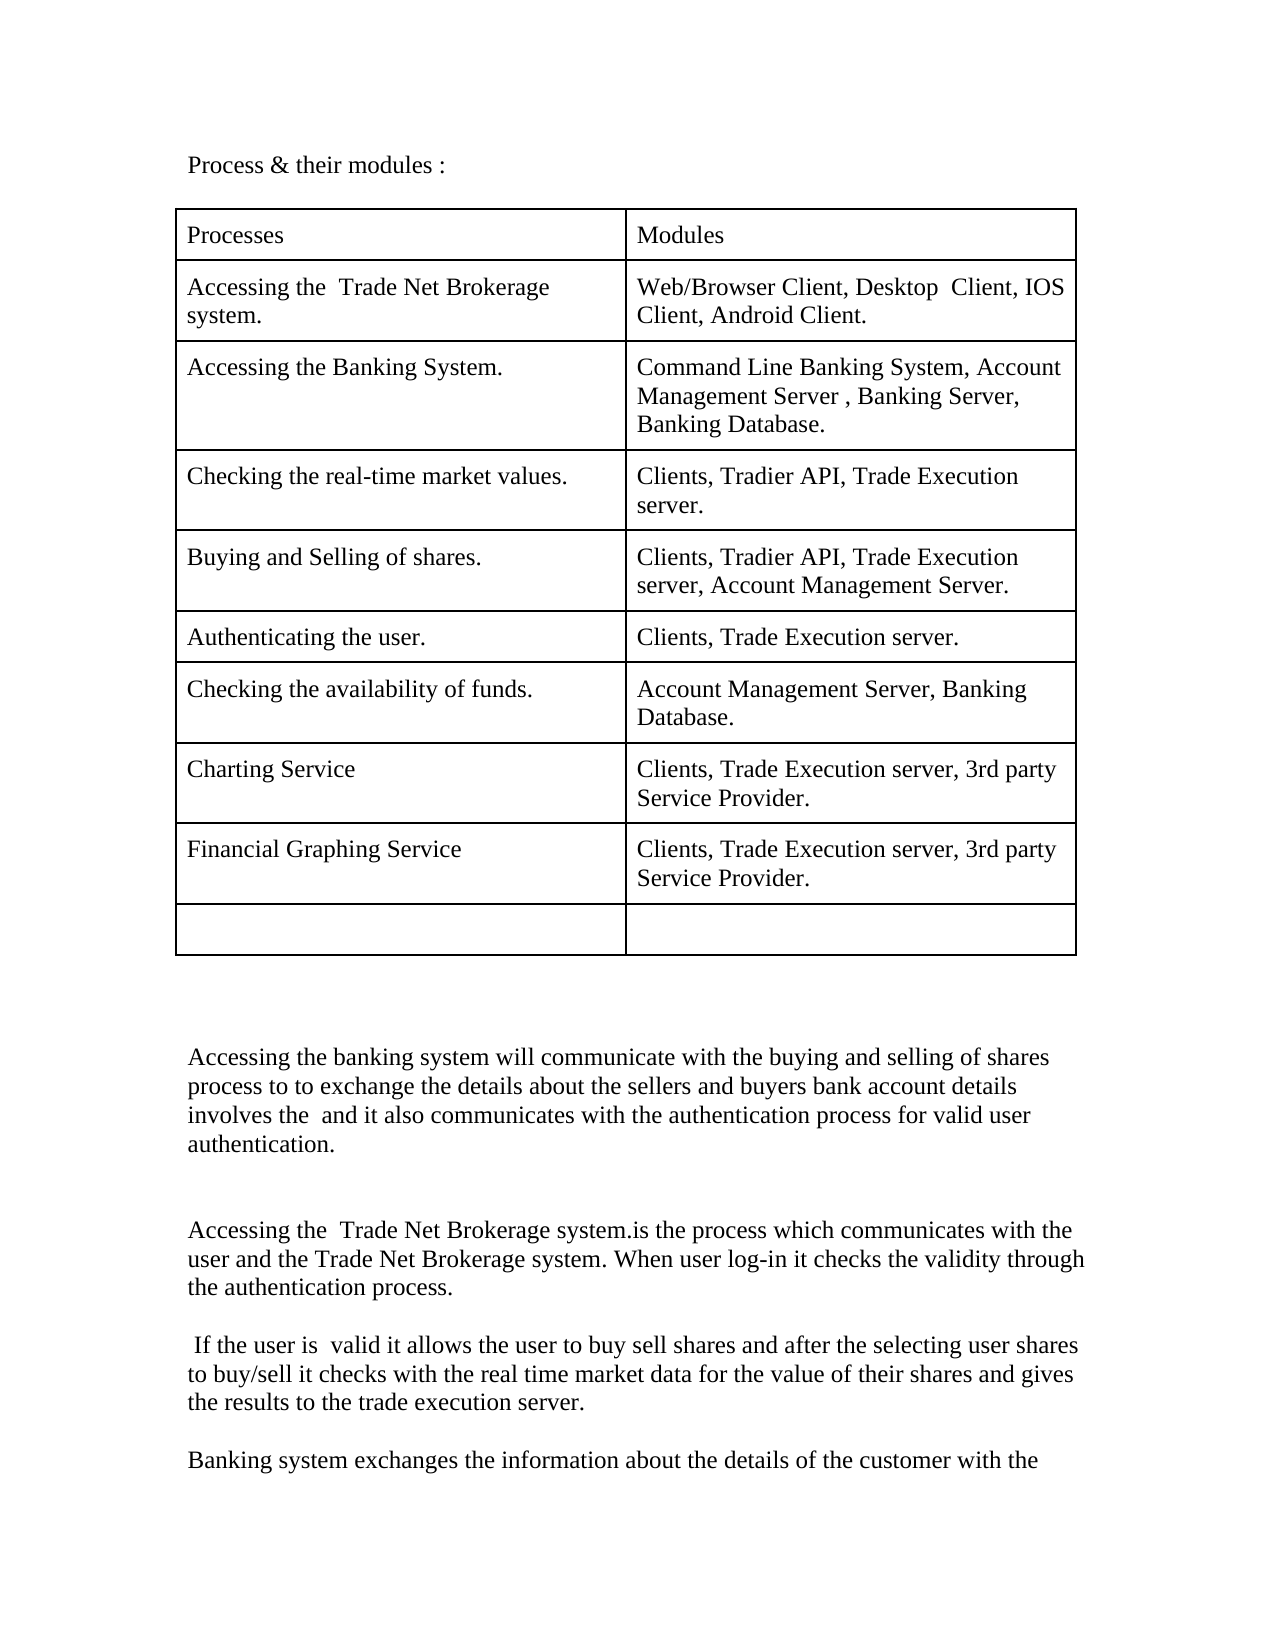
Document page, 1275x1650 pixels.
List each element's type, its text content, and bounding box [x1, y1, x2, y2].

table_cell Web/Browser Client, Desktop Client, IOS Client, Android Client. [627, 261, 1075, 339]
table_cell Clients, Trade Execution server, 3rd party Service Provider. [627, 744, 1075, 822]
text Accessing the Trade Net Brokerage system.is the process which communicates with the user and the Trade Net Brokerage system. When user log-in it checks the validity through the authentication process. [187, 1215, 1087, 1301]
table_cell Clients, Tradier API, Trade Execution server, Account Management Server. [627, 531, 1075, 609]
text If the user is valid it allows the user to buy sell shares and after the selecting user shares to buy/sell it checks with the real time market data for the value of their shares and gives the results to the trade execution server. [187, 1330, 1087, 1416]
table_cell Buying and Selling of shares. [177, 531, 625, 609]
table_cell Accessing the Trade Net Brokerage system. [177, 261, 625, 339]
text Accessing the banking system will communicate with the buying and selling of shares process to to exchange the details about the sellers and buyers bank account details involves the and it also communicates with the authentication process for valid user authentication. [187, 1042, 1087, 1157]
table_cell Checking the availability of funds. [177, 663, 625, 742]
table_header Modules [627, 210, 1075, 259]
table_cell Clients, Tradier API, Trade Execution server. [627, 451, 1075, 529]
table_cell [177, 905, 625, 954]
table_cell Command Line Banking System, Account Management Server , Banking Server, Banking Database. [627, 342, 1075, 449]
text Process & their modules : [187, 150, 1087, 179]
table_cell Checking the real-time market values. [177, 451, 625, 529]
table_cell Authenticating the user. [177, 612, 625, 661]
table_cell Clients, Trade Execution server. [627, 612, 1075, 661]
table_cell Clients, Trade Execution server, 3rd party Service Provider. [627, 824, 1075, 902]
table_cell Account Management Server, Banking Database. [627, 663, 1075, 742]
table_cell Charting Service [177, 744, 625, 822]
table_header Processes [177, 210, 625, 259]
table_cell Financial Graphing Service [177, 824, 625, 902]
table_cell Accessing the Banking System. [177, 342, 625, 449]
table_cell [627, 905, 1075, 954]
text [187, 1445, 1087, 1474]
